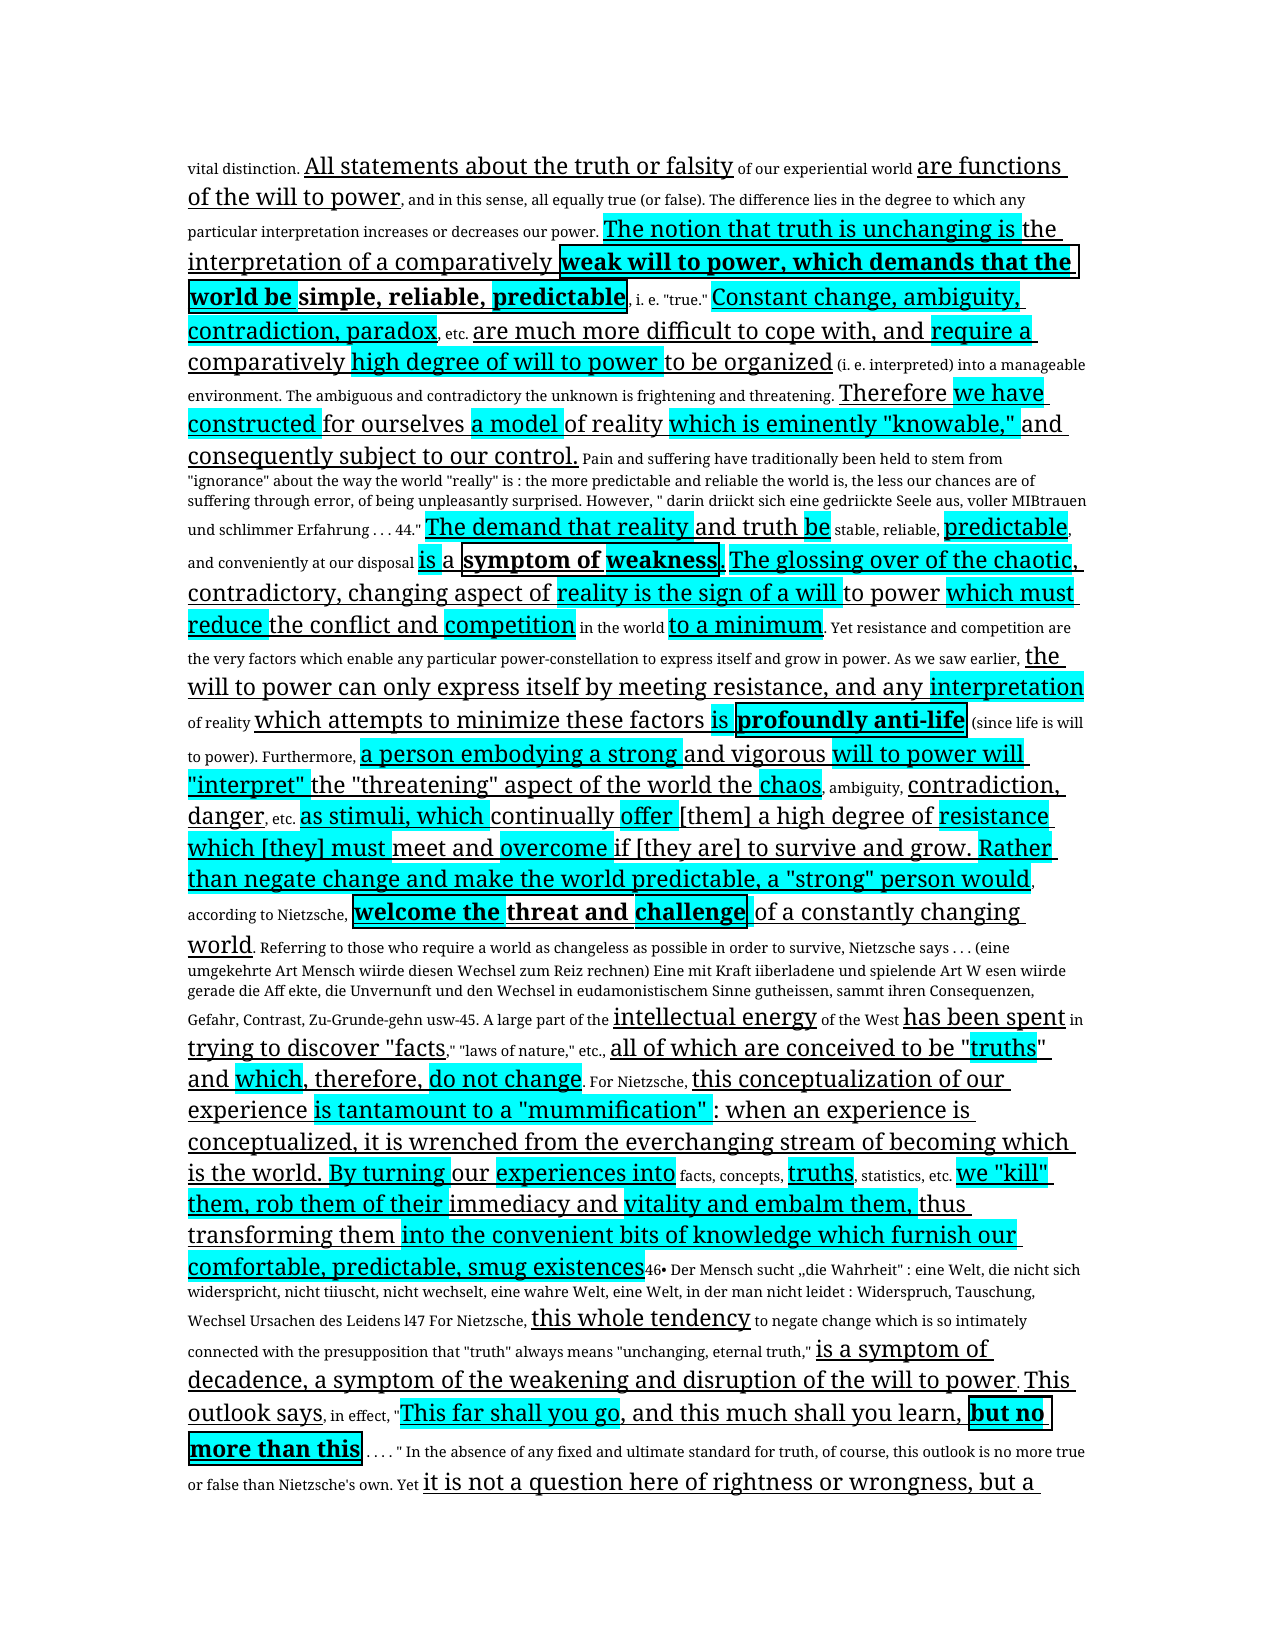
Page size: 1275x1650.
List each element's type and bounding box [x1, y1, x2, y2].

text [187, 150, 1087, 1497]
